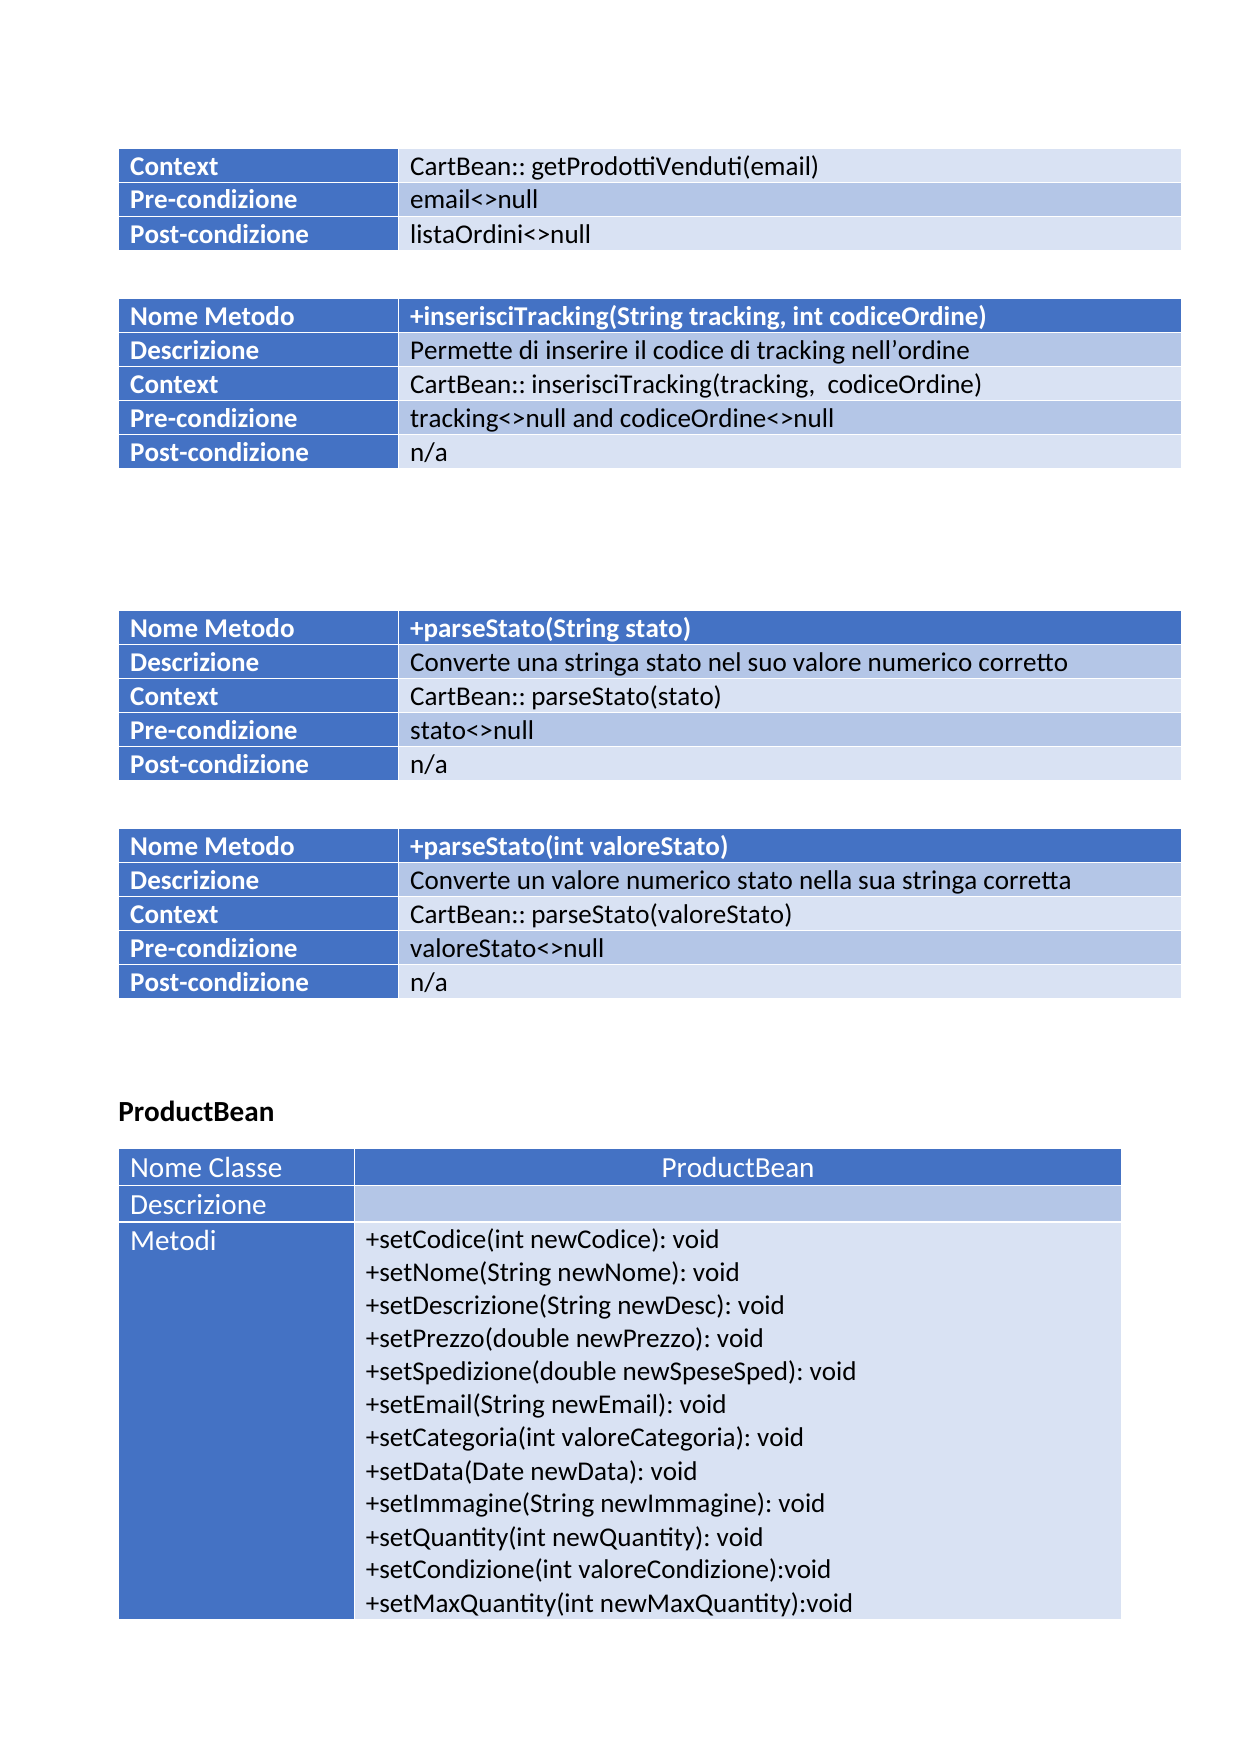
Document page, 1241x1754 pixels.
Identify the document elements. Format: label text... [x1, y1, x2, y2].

table_cell Descrizione [119, 333, 398, 366]
table_cell Descrizione [119, 1186, 354, 1221]
table_cell tracking<>null and codiceOrdine<>null [399, 401, 1181, 434]
table_cell Post-condizione [119, 747, 398, 780]
table_cell Descrizione [119, 645, 398, 678]
table_header +inserisciTracking(String tracking, int codiceOrdine) [399, 299, 1181, 332]
table_cell CartBean:: getProdottiVenduti(email) [399, 149, 1181, 182]
table_cell Post-condizione [119, 217, 398, 250]
table_cell n/a [399, 435, 1181, 468]
table_cell Converte un valore numerico stato nella sua stringa corretta [399, 863, 1181, 896]
table_cell CartBean:: parseStato(stato) [399, 679, 1181, 712]
text ProductBean [118, 1093, 1122, 1129]
table_cell Context [119, 679, 398, 712]
table_cell [355, 1186, 1121, 1221]
table_cell Context [119, 149, 398, 182]
table_cell Permette di inserire il codice di tracking nell’ordine [399, 333, 1181, 366]
table_header ProductBean [355, 1149, 1121, 1185]
table_cell valoreStato<>null [399, 931, 1181, 964]
table_cell Descrizione [119, 863, 398, 896]
table_cell listaOrdini<>null [399, 217, 1181, 250]
table_header Nome Metodo [119, 829, 398, 862]
table_cell Metodi [119, 1223, 354, 1619]
table_cell Pre-condizione [119, 931, 398, 964]
table_header +parseStato(int valoreStato) [399, 829, 1181, 862]
table_cell CartBean:: inserisciTracking(tracking, codiceOrdine) [399, 367, 1181, 400]
table_cell Context [119, 367, 398, 400]
table_cell Post-condizione [119, 435, 398, 468]
table_cell Context [119, 897, 398, 930]
table_cell email<>null [399, 183, 1181, 216]
table_cell n/a [399, 965, 1181, 998]
table_cell Post-condizione [119, 965, 398, 998]
table_cell Pre-condizione [119, 183, 398, 216]
table_cell CartBean:: parseStato(valoreStato) [399, 897, 1181, 930]
table_header Nome Classe [119, 1149, 354, 1185]
table_cell Pre-condizione [119, 401, 398, 434]
table_header Nome Metodo [119, 611, 398, 644]
table_cell stato<>null [399, 713, 1181, 746]
table_header Nome Metodo [119, 299, 398, 332]
table_cell Pre-condizione [119, 713, 398, 746]
table_cell n/a [399, 747, 1181, 780]
table_cell Converte una stringa stato nel suo valore numerico corretto [399, 645, 1181, 678]
table_header +parseStato(String stato) [399, 611, 1181, 644]
